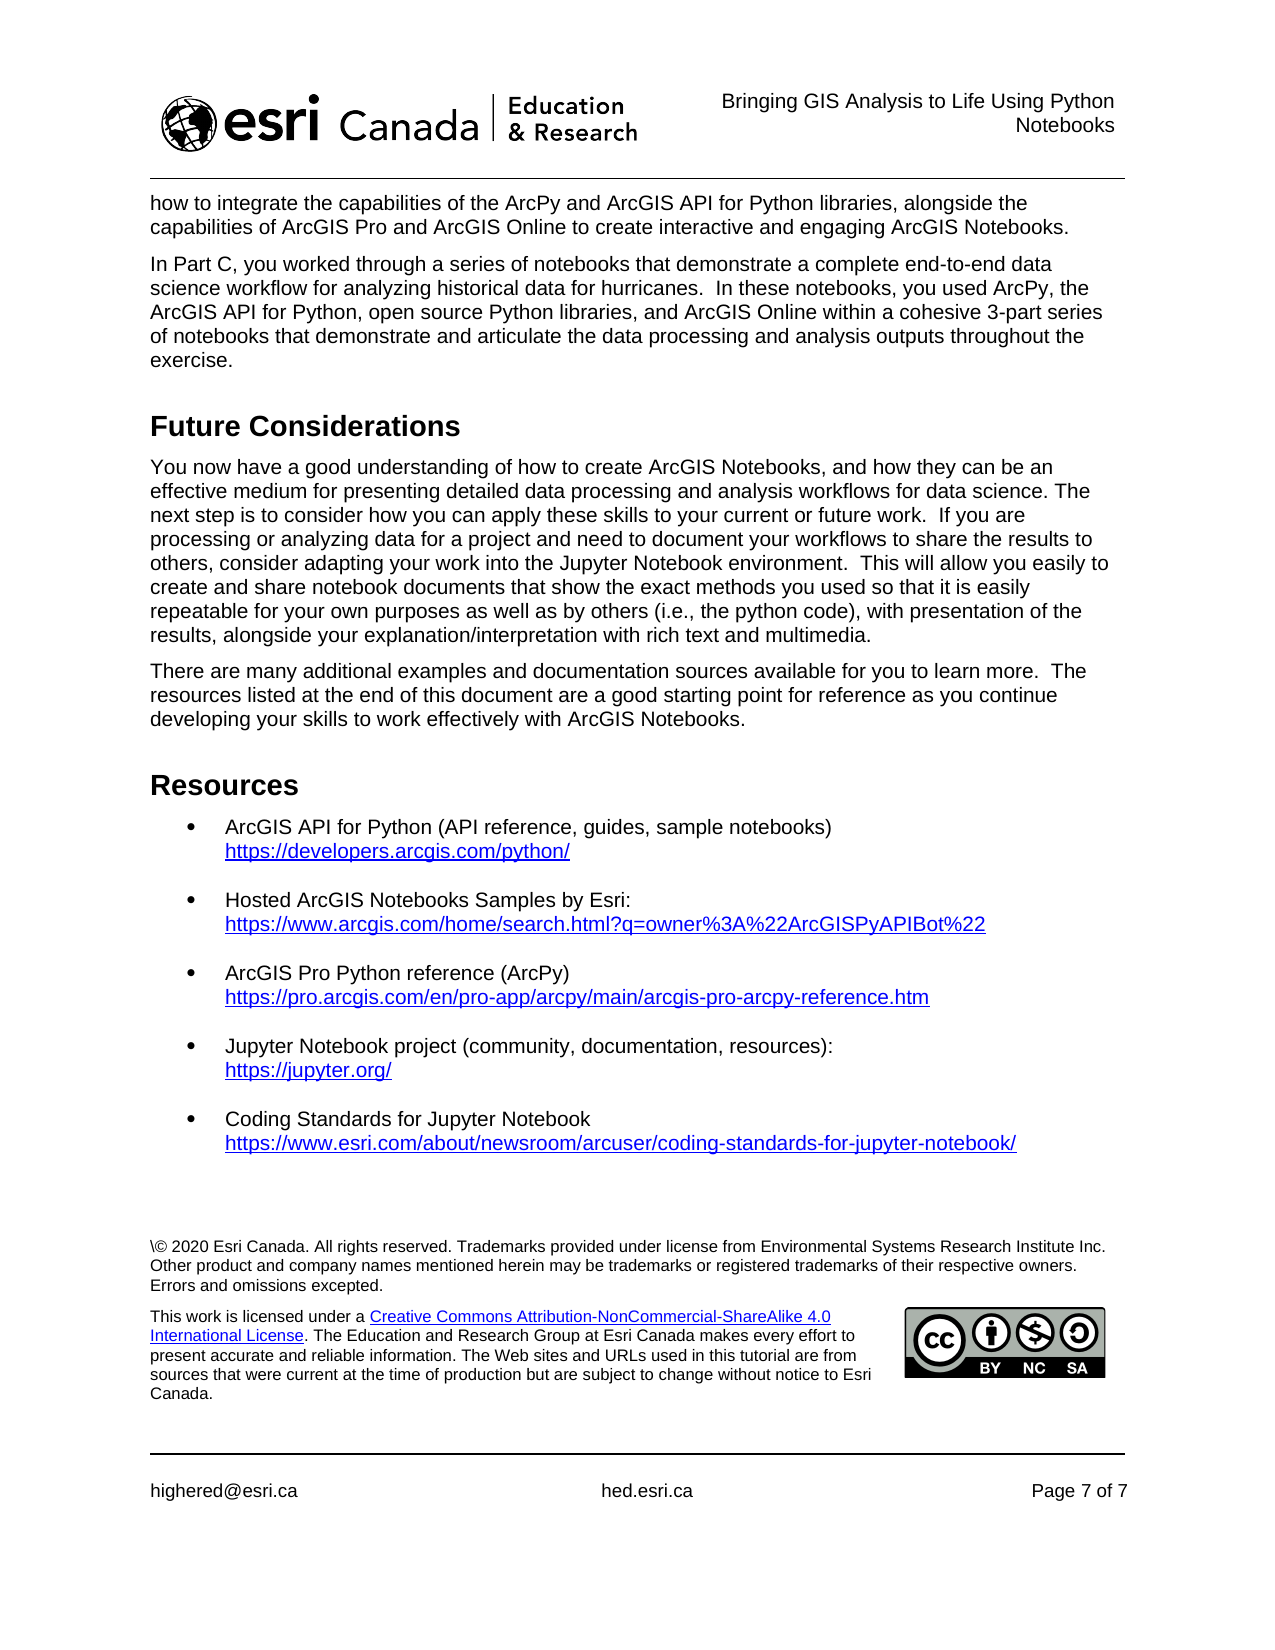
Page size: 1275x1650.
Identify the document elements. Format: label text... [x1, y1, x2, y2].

text \© 2020 Esri Canada. All rights reserved. Trademarks provided under license from Environmental Systems Research Institute Inc. Other product and company names mentioned herein may be trademarks or registered trademarks of their respective owners. Errors and omissions excepted. [150, 1237, 1125, 1294]
picture [161, 94, 637, 152]
list ArcGIS Pro Python reference (ArcPy) https://pro.arcgis.com/en/pro-app/arcpy/main/arcgis-pro-arcpy-reference.htm [187, 961, 1125, 1008]
text You now have a good understanding of how to create ArcGIS Notebooks, and how they can be an effective medium for presenting detailed data processing and analysis workflows for data science. The next step is to consider how you can apply these skills to your current or future work. If you are processing or analyzing data for a project and need to document your workflows to share the results to others, consider adapting your work into the Jupyter Notebook environment. This will allow you easily to create and share notebook documents that show the exact methods you used so that it is easily repeatable for your own purposes as well as by others (i.e., the python code), with presentation of the results, alongside your explanation/interpretation with rich text and multimedia. [150, 455, 1125, 647]
list ArcGIS API for Python (API reference, guides, sample notebooks) https://developers.arcgis.com/python/ [187, 814, 1125, 862]
text This work is licensed under a Creative Commons Attribution-NonCommercial-ShareAlike 4.0 International License. The Education and Research Group at Esri Canada makes every effort to present accurate and reliable information. The Web sites and URLs used in this tutorial are from sources that were current at the time of production but are subject to change without notice to Esri Canada. [150, 1307, 1125, 1403]
picture [904, 1307, 1106, 1378]
list Jupyter Notebook project (community, documentation, resources): https://jupyter.org/ [187, 1033, 1125, 1082]
text There are many additional examples and documentation sources available for you to learn more. The resources listed at the end of this document are a good starting point for reference as you continue developing your skills to work effectively with ArcGIS Notebooks. [150, 659, 1125, 731]
subtitle Resources [150, 768, 1125, 802]
list Hosted ArcGIS Notebooks Samples by Esri: https://www.arcgis.com/home/search.html?q=owner%3A%22ArcGISPyAPIBot%22 [187, 887, 1125, 936]
subtitle Future Considerations [150, 409, 1125, 442]
list Coding Standards for Jupyter Notebook https://www.esri.com/about/newsroom/arcuser/coding-standards-for-jupyter-notebook/ [187, 1107, 1125, 1154]
text In Part C, you worked through a series of notebooks that demonstrate a complete end-to-end data science workflow for analyzing historical data for hurricanes. In these notebooks, you used ArcPy, the ArcGIS API for Python, open source Python libraries, and ArcGIS Online within a cohesive 3-part series of notebooks that demonstrate and articulate the data processing and analysis outputs throughout the exercise. [150, 252, 1125, 371]
